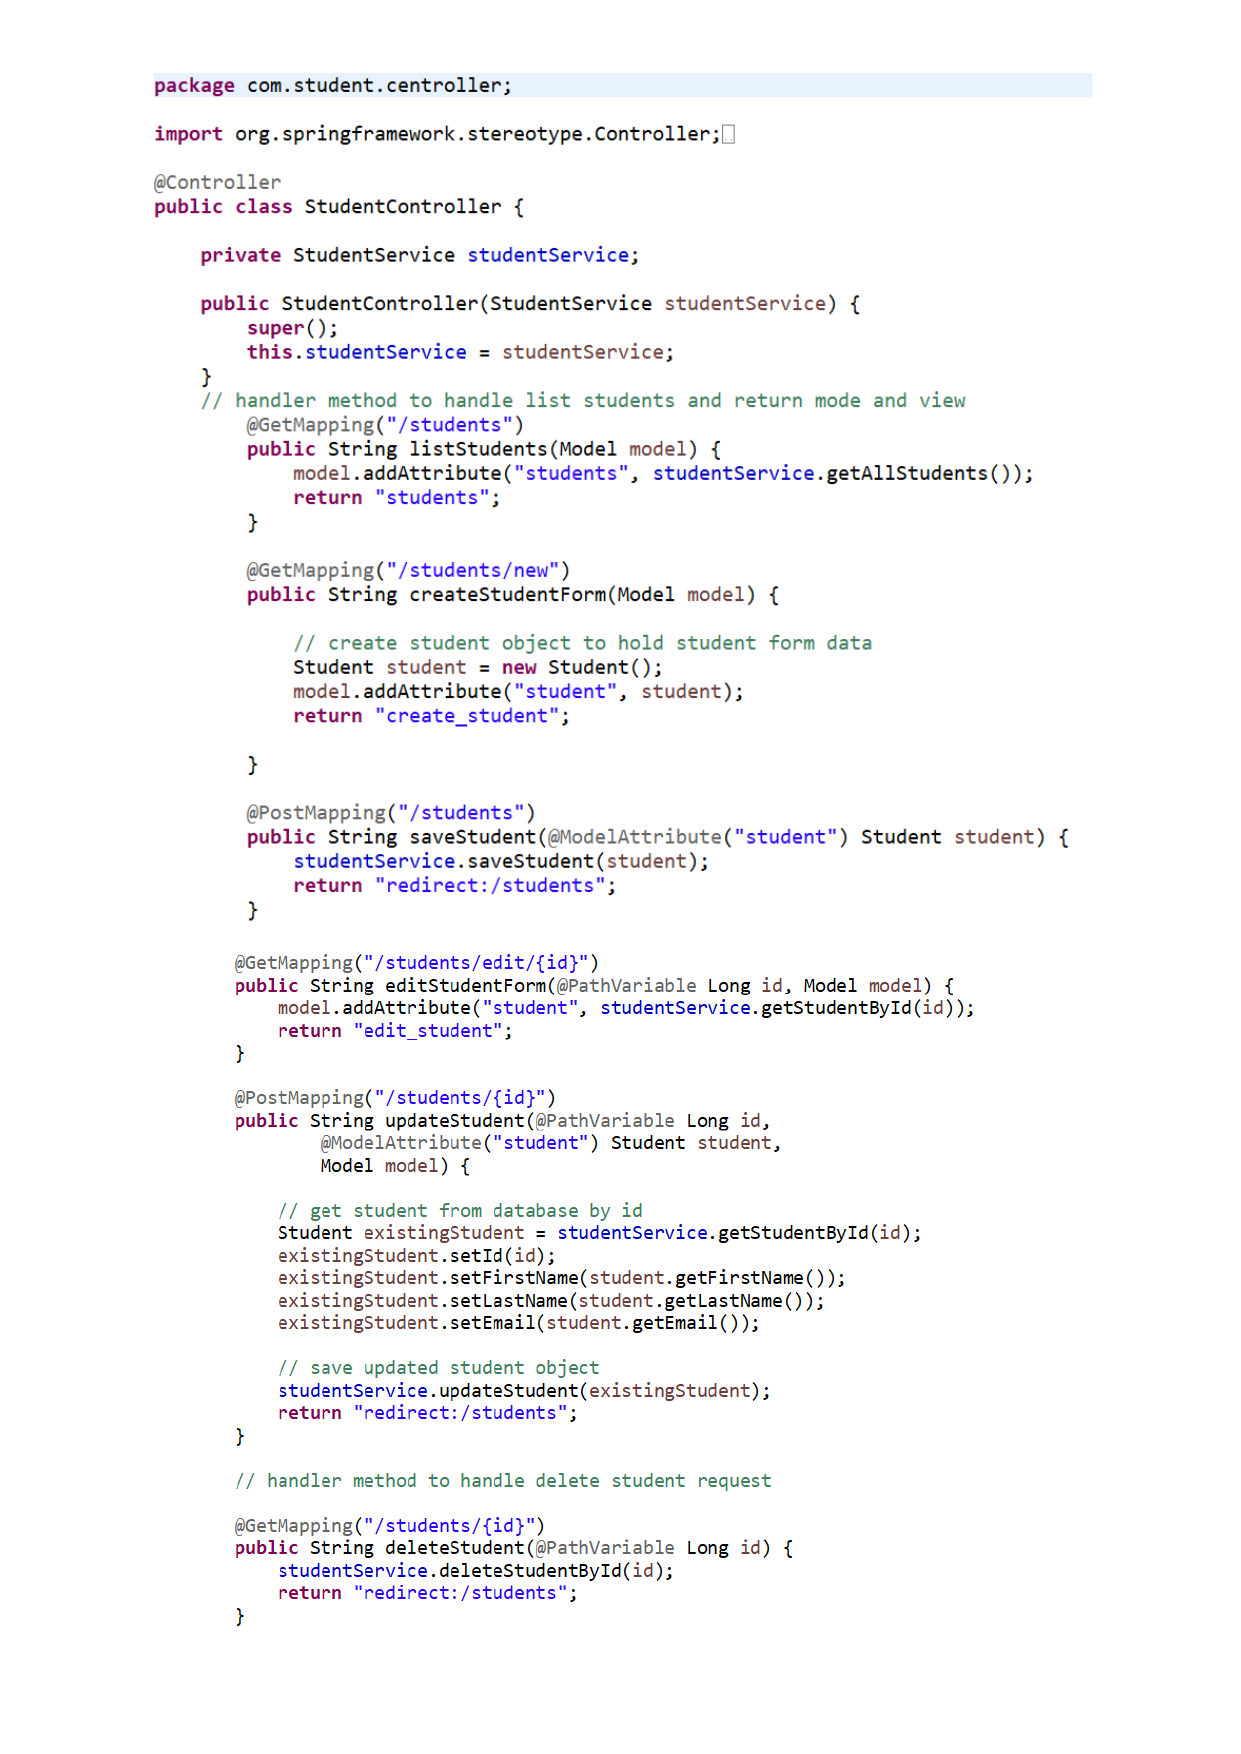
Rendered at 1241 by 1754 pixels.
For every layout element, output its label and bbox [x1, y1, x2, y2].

picture [152, 948, 1093, 1631]
picture [152, 73, 1093, 930]
